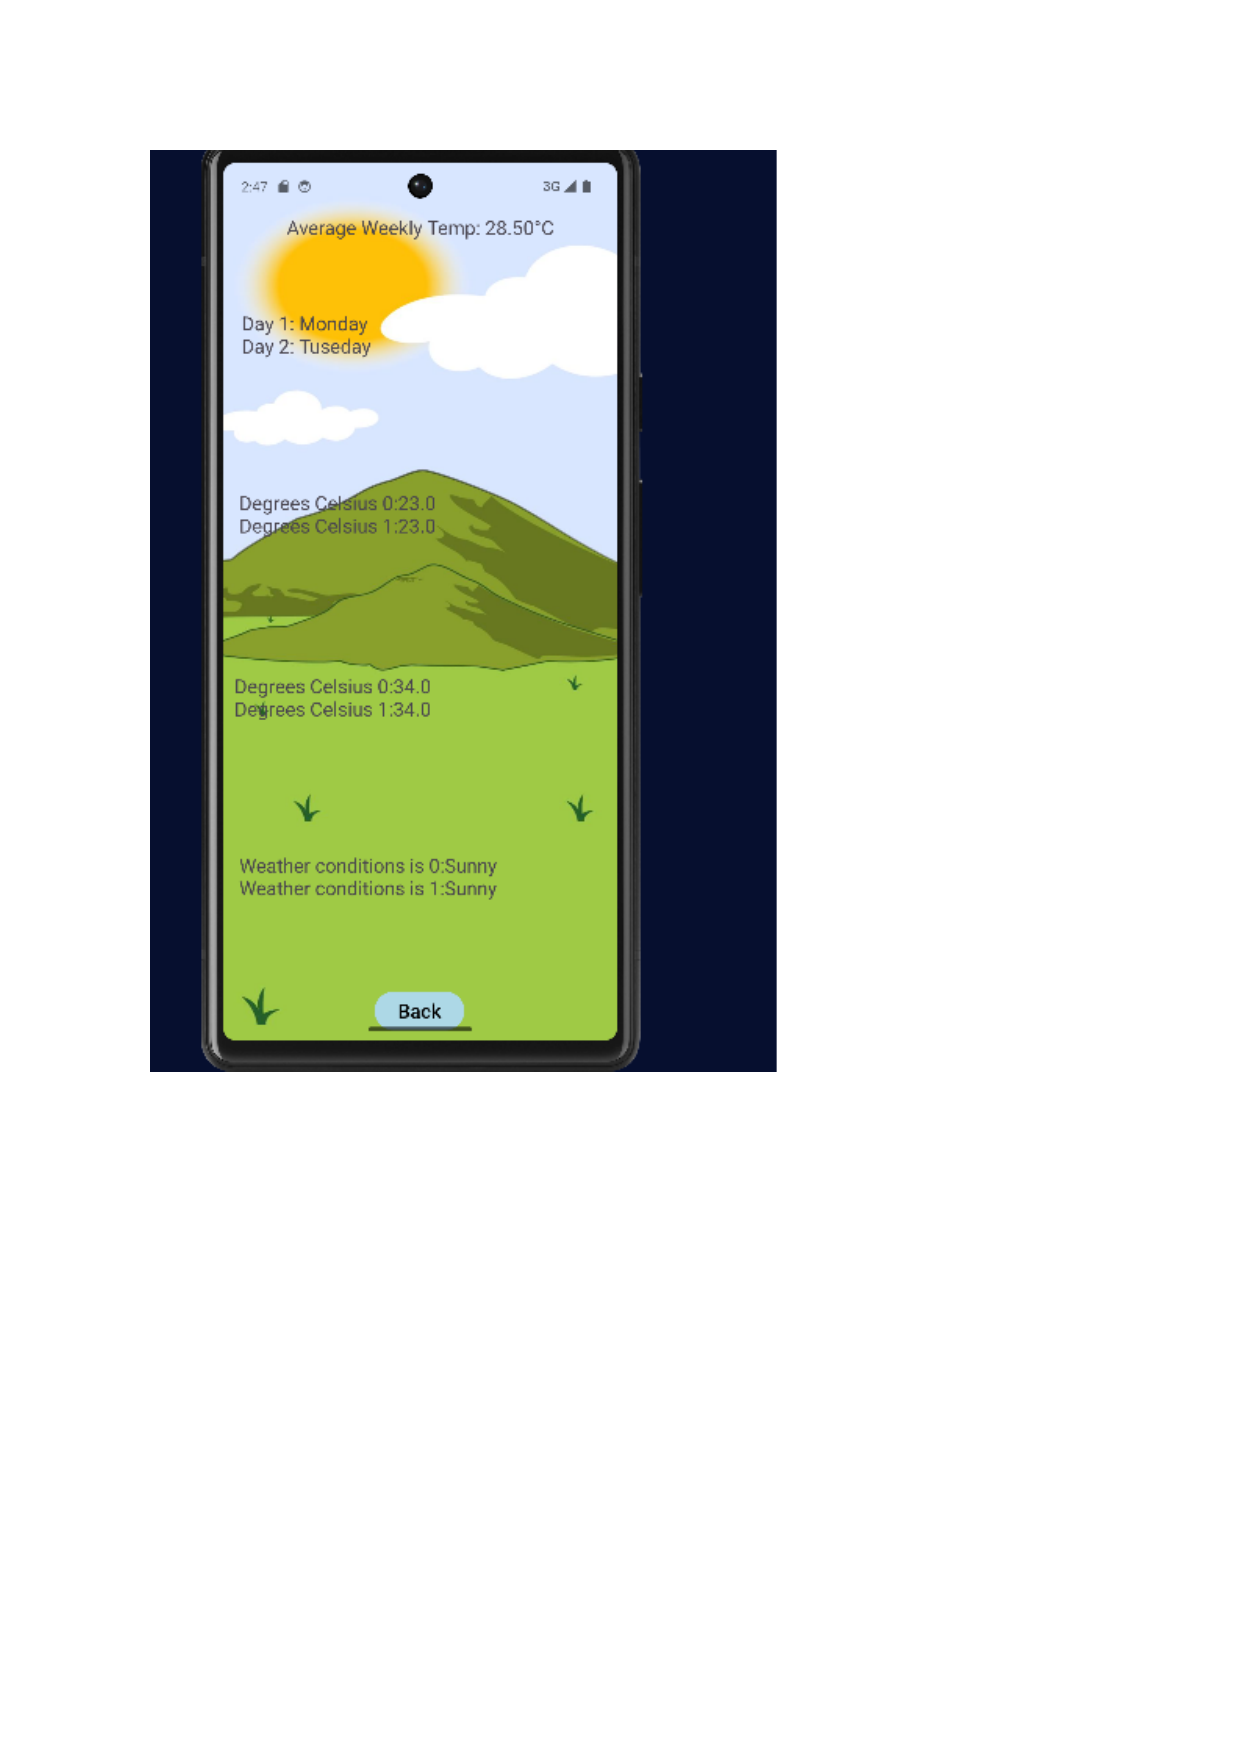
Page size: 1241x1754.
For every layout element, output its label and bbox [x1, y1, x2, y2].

picture [150, 150, 777, 1072]
